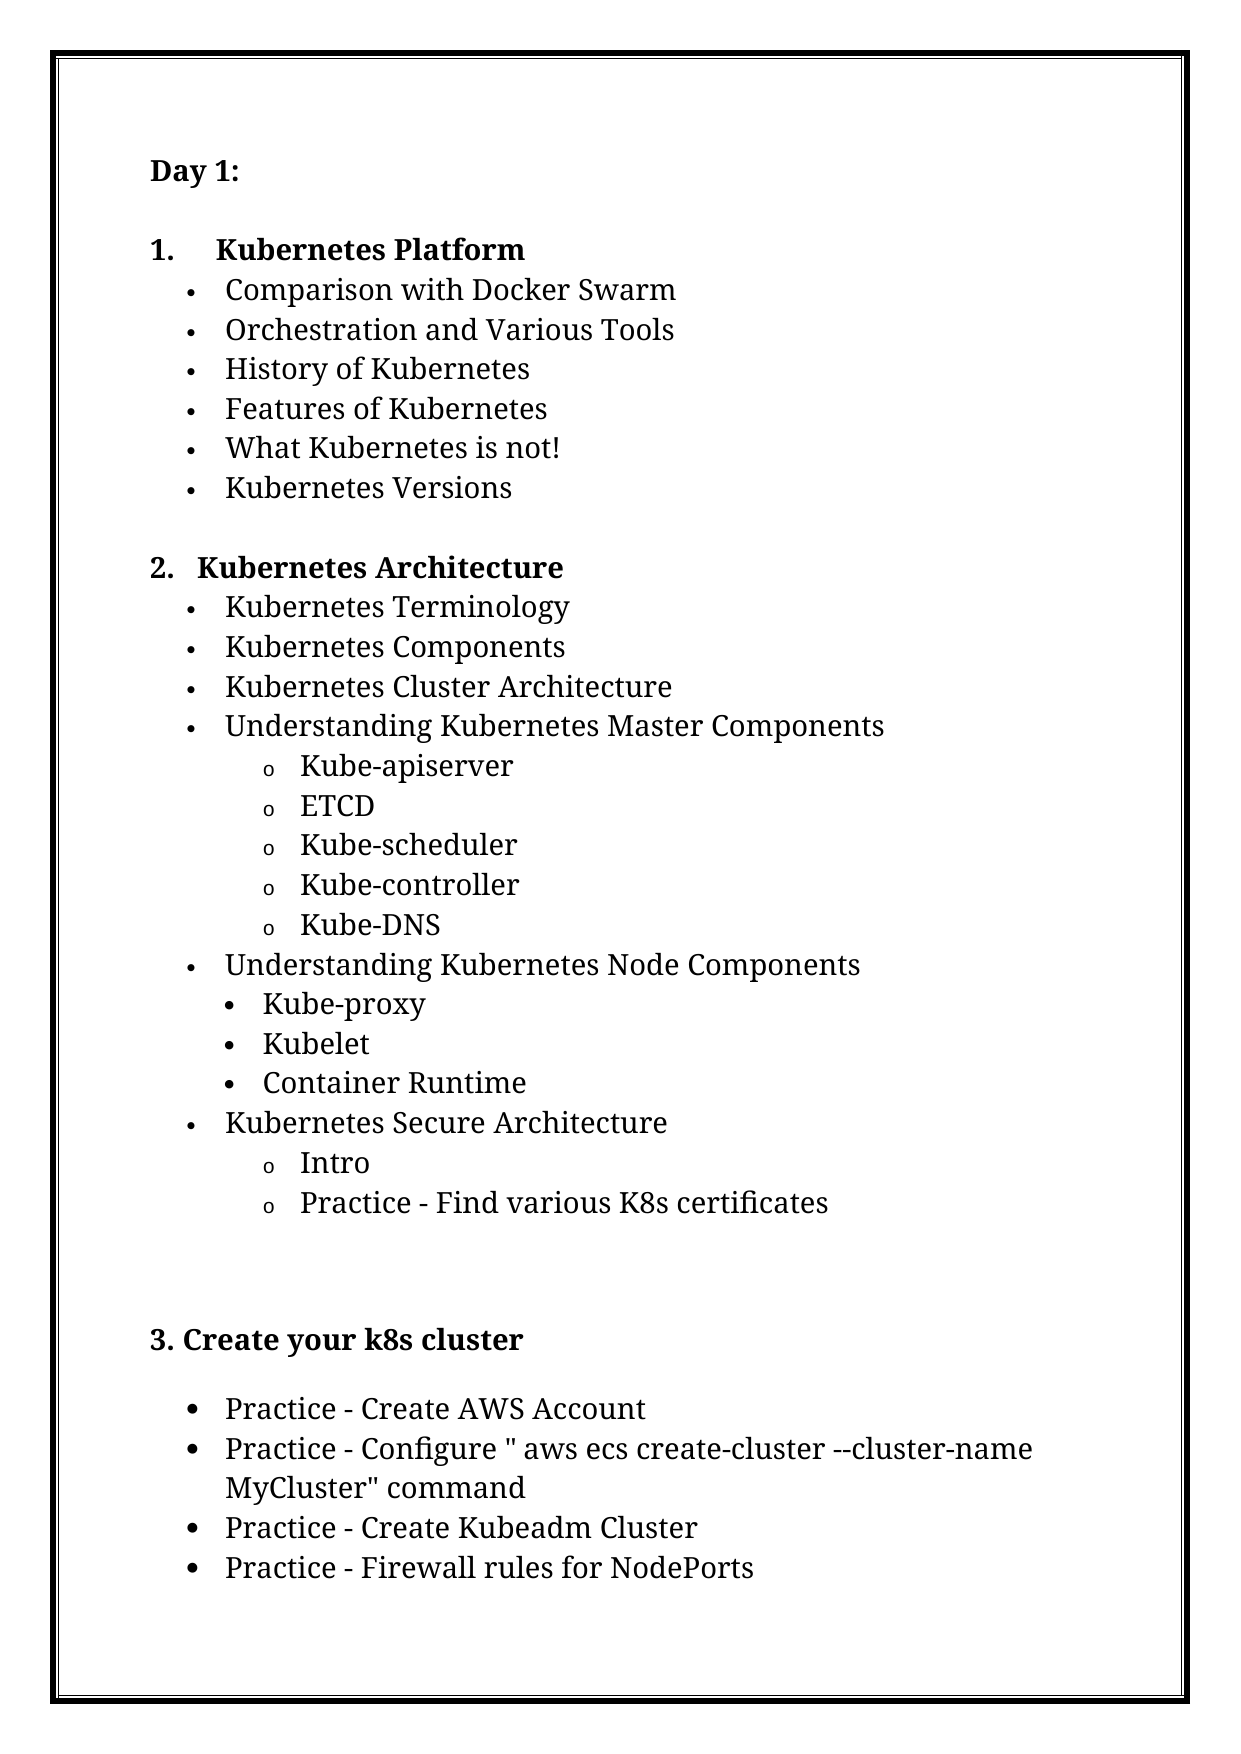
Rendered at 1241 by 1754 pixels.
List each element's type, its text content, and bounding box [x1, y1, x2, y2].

list Kubernetes Architecture [150, 547, 1090, 587]
list Practice - Create AWS Account [187, 1388, 1090, 1428]
list Features of Kubernetes [187, 388, 1090, 428]
list Kubernetes Versions [187, 467, 1090, 507]
list History of Kubernetes [187, 348, 1090, 388]
list Practice - Create Kubeadm Cluster [187, 1507, 1090, 1547]
list Kubernetes Terminology [187, 587, 1090, 626]
list Understanding Kubernetes Node Components [187, 944, 1090, 983]
list Intro [262, 1142, 1090, 1182]
list Kube-controller [262, 864, 1090, 904]
list Kubernetes Platform [150, 229, 1090, 269]
text Day 1: [150, 150, 1090, 190]
list Kube-proxy [225, 983, 1090, 1023]
list Orchestration and Various Tools [187, 309, 1090, 348]
list Kubernetes Cluster Architecture [187, 666, 1090, 706]
list Kube-scheduler [262, 825, 1090, 864]
text 3. Create your k8s cluster [150, 1319, 1090, 1359]
list ETCD [262, 785, 1090, 825]
list Kube-apiserver [262, 745, 1090, 785]
list Practice - Configure " aws ecs create-cluster --cluster-name MyCluster" command [187, 1428, 1090, 1507]
list Understanding Kubernetes Master Components [187, 706, 1090, 745]
list Kubelet [225, 1023, 1090, 1063]
list What Kubernetes is not! [187, 428, 1090, 467]
list Container Runtime [225, 1063, 1090, 1102]
list Kubernetes Secure Architecture [187, 1102, 1090, 1142]
list Kubernetes Components [187, 626, 1090, 666]
list Practice - Find various K8s certificates [262, 1182, 1090, 1222]
list Comparison with Docker Swarm [187, 269, 1090, 309]
list Practice - Firewall rules for NodePorts [187, 1547, 1090, 1587]
list Kube-DNS [262, 904, 1090, 944]
